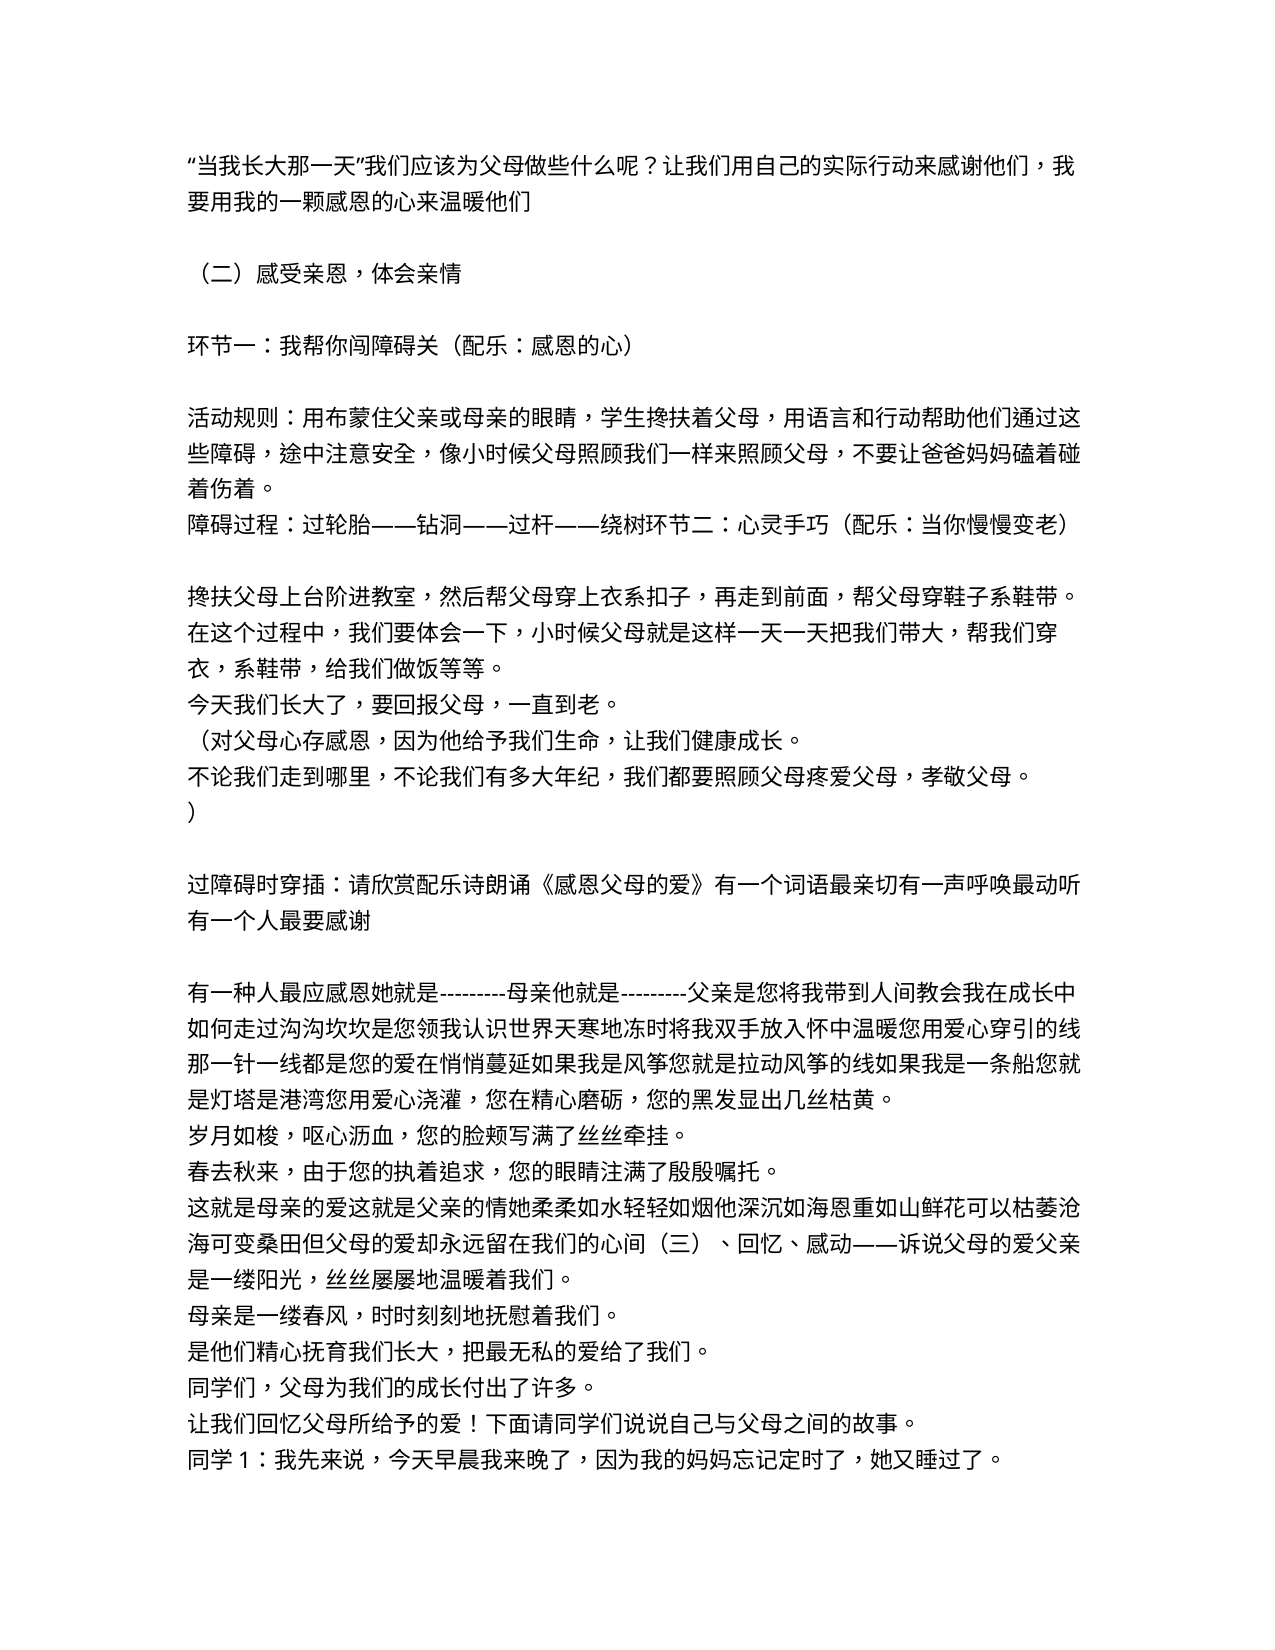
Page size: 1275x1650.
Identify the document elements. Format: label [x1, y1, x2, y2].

text [187, 150, 1087, 1475]
